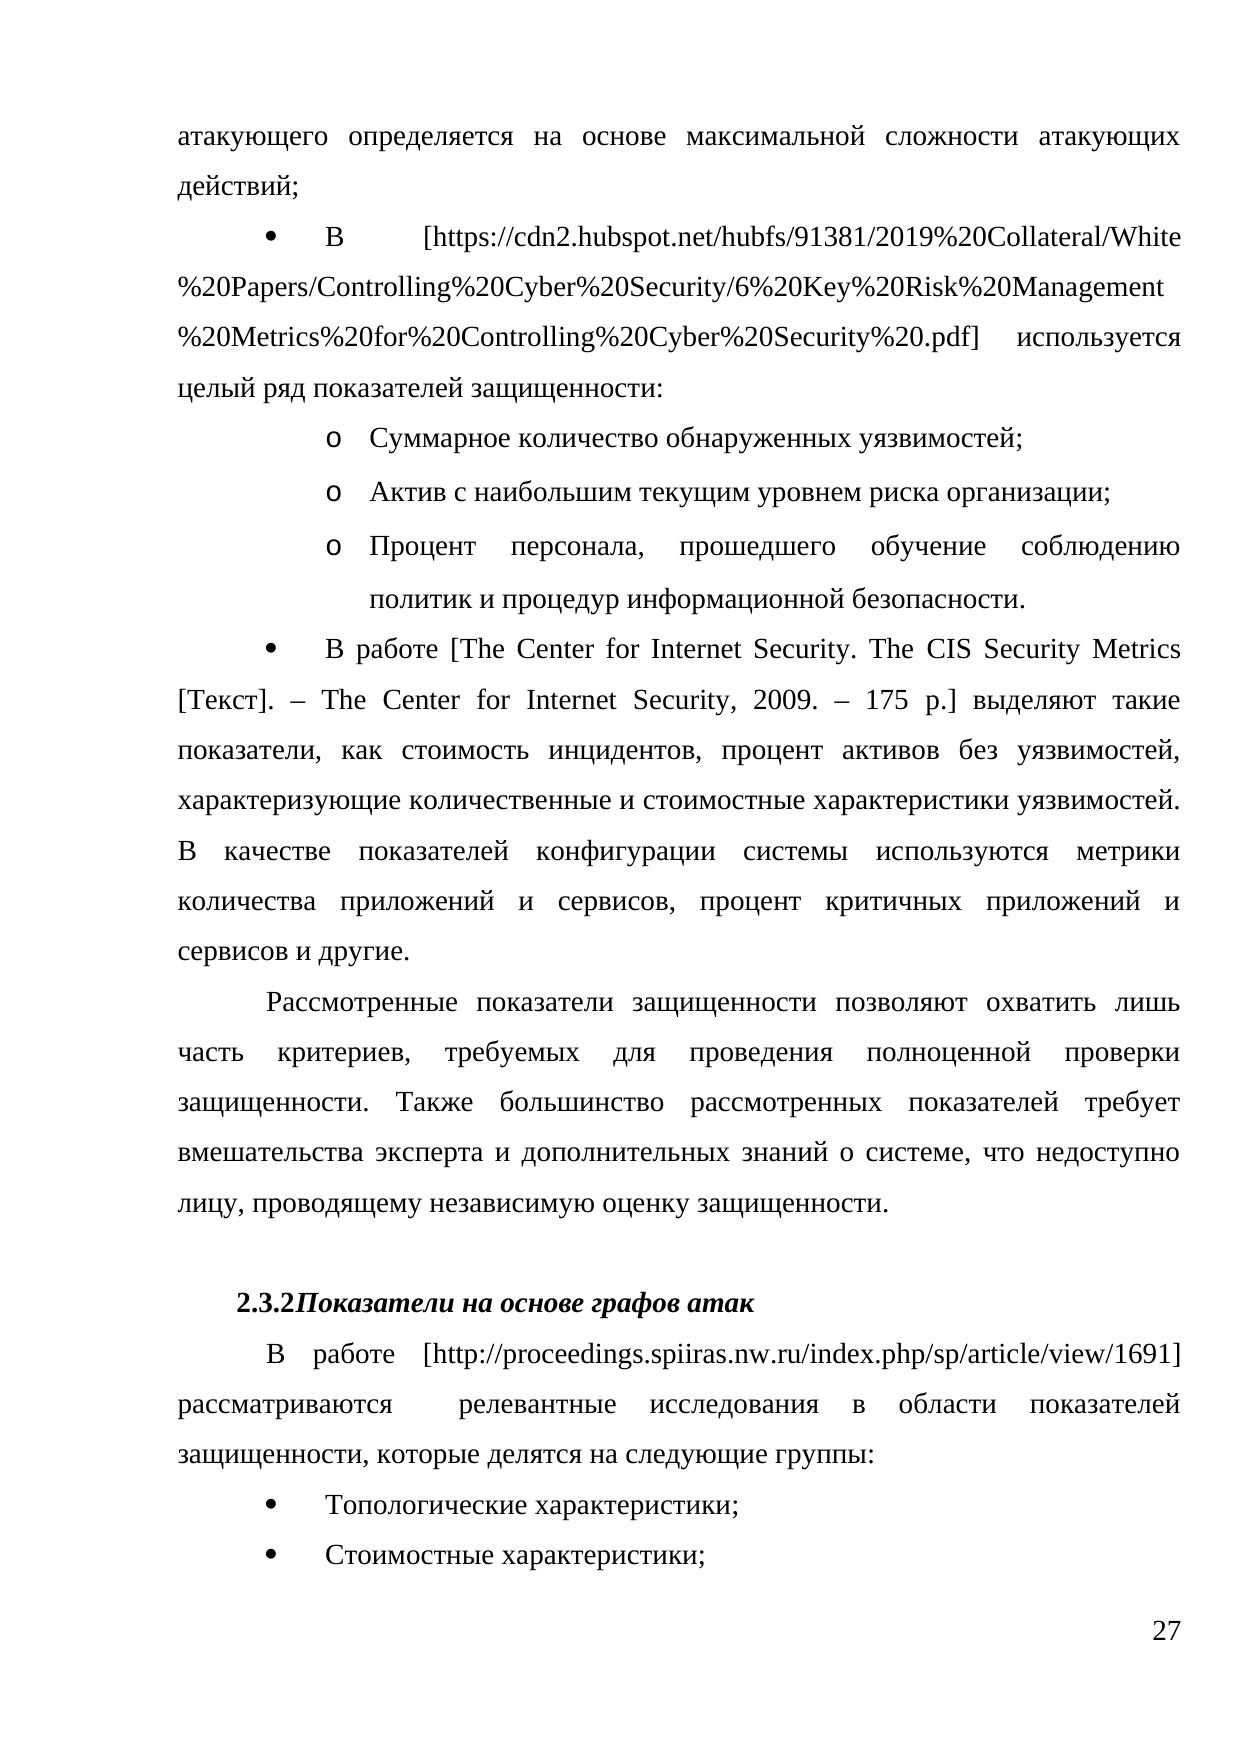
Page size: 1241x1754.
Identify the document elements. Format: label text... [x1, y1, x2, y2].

list Суммарное количество обнаруженных уязвимостей; [325, 420, 1181, 456]
text Рассмотренные показатели защищенности позволяют охватить лишь часть критериев, требуемых для проведения полноценной проверки защищенности. Также большинство рассмотренных показателей требует вмешательства эксперта и дополнительных знаний о системе, что недоступно лицу, проводящему независимую оценку защищенности. [177, 984, 1181, 1218]
list Актив с наибольшим текущим уровнем риска организации; [325, 474, 1181, 510]
list Стоимостные характеристики; [177, 1537, 1181, 1571]
list В работе [The Center for Internet Security. The CIS Security Metrics [Текст]. – The Center for Internet Security, 2009. – 175 p.] выделяют такие показатели, как стоимость инцидентов, процент активов без уязвимостей, характеризующие количественные и стоимостные характеристики уязвимостей. В качестве показателей конфигурации системы используются метрики количества приложений и сервисов, процент критичных приложений и сервисов и другие. [177, 631, 1181, 967]
list Процент персонала, прошедшего обучение соблюдению политик и процедур информационной безопасности. [325, 528, 1181, 614]
text В работе [http://proceedings.spiiras.nw.ru/index.php/sp/article/view/1691] рассматриваются релевантные исследования в области показателей защищенности, которые делятся на следующие группы: [177, 1336, 1181, 1470]
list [177, 118, 1181, 202]
list В [https://cdn2.hubspot.net/hubfs/91381/2019%20Collateral/White%20Papers/Controlling%20Cyber%20Security/6%20Key%20Risk%20Management%20Metrics%20for%20Controlling%20Cyber%20Security%20.pdf] используется целый ряд показателей защищенности: [177, 219, 1181, 403]
subtitle Показатели на основе графов атак [236, 1286, 1181, 1319]
list Топологические характеристики; [177, 1487, 1181, 1520]
